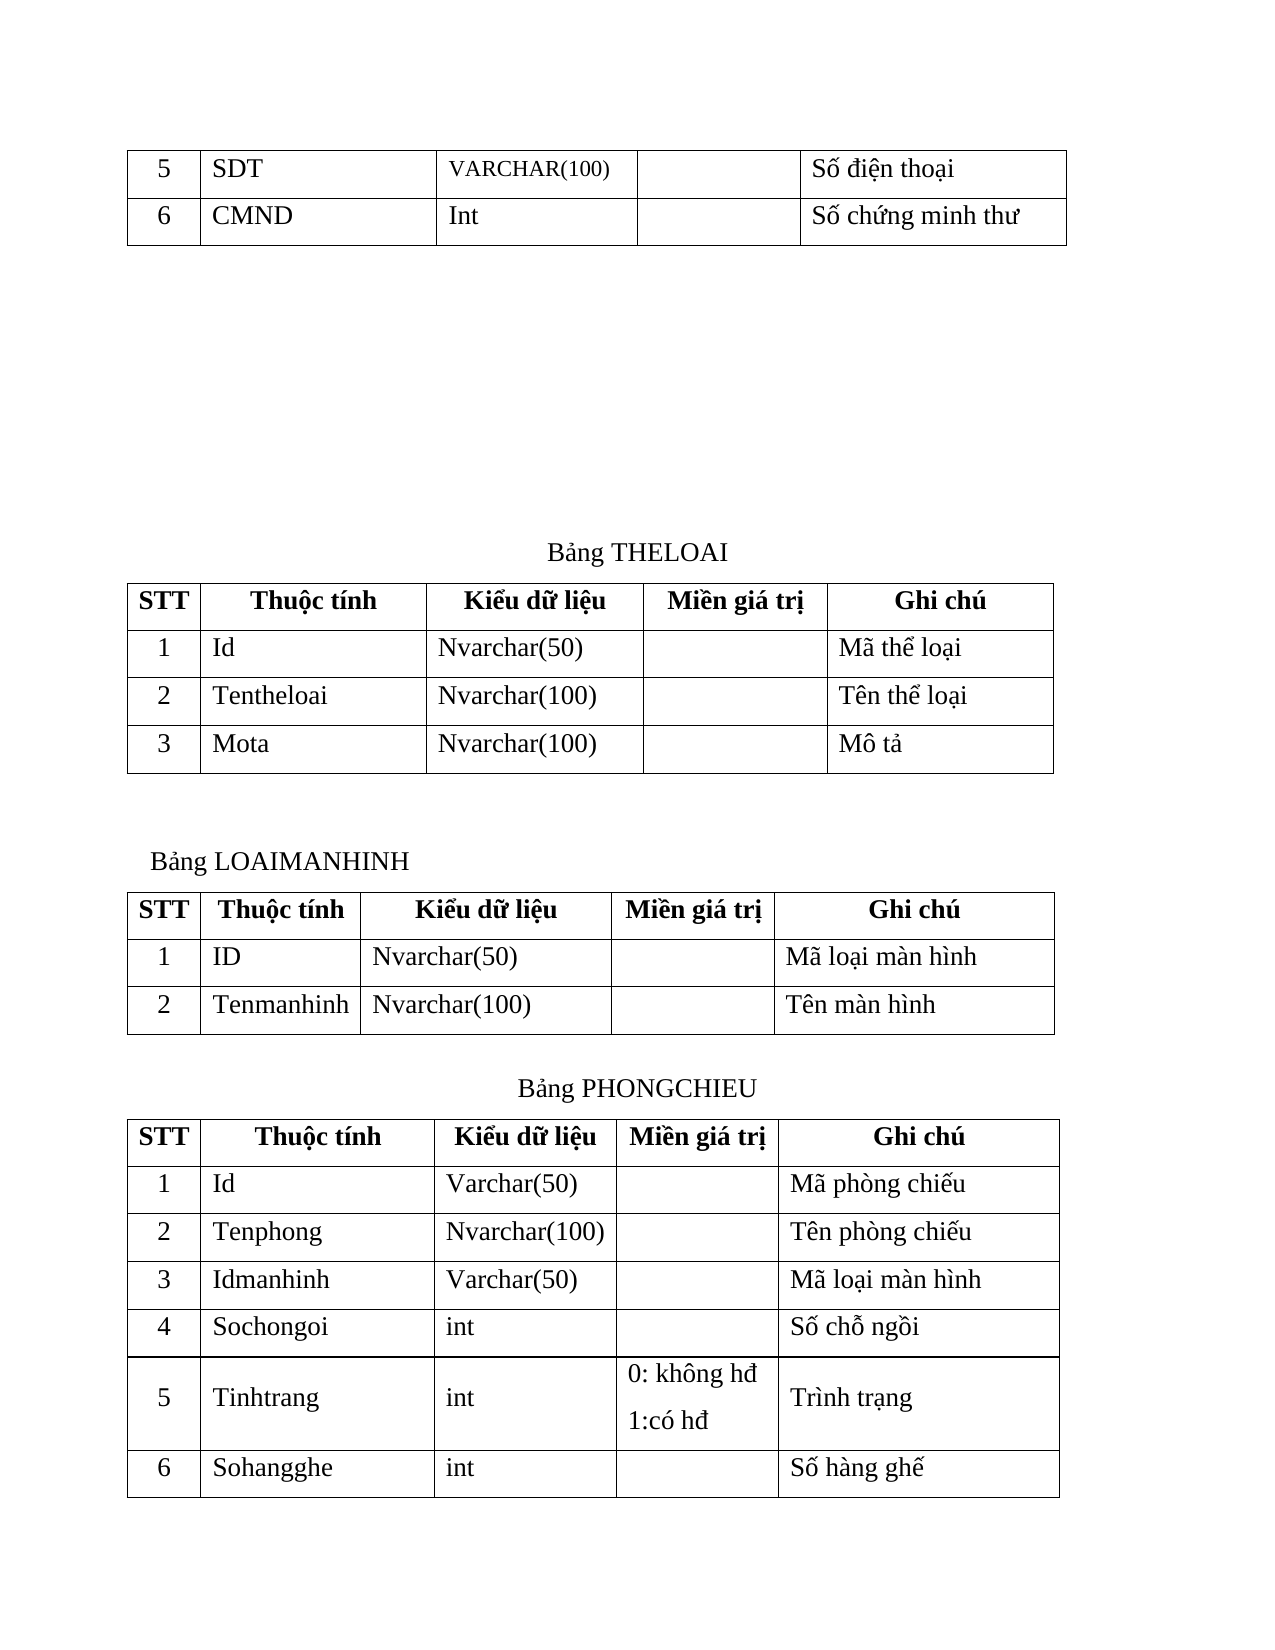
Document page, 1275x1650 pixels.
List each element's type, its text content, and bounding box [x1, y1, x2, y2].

table_header Ghi chú [828, 584, 1053, 629]
table_cell 1 [128, 631, 200, 677]
table_cell 5 [128, 1358, 200, 1449]
table_cell 2 [128, 987, 200, 1034]
table_header Ghi chú [779, 1120, 1059, 1166]
table_cell 1 [128, 1167, 200, 1213]
table_cell [644, 726, 827, 773]
table_cell Trình trạng [779, 1358, 1059, 1449]
table_cell Mã thể loại [828, 631, 1053, 677]
table_cell Mã phòng chiếu [779, 1167, 1059, 1213]
table_cell Mô tả [828, 726, 1053, 773]
table_cell 6 [128, 1451, 200, 1497]
table_cell Int [437, 199, 637, 245]
table_cell Sochongoi [201, 1310, 434, 1356]
table_cell Tinhtrang [201, 1358, 434, 1449]
text Bảng LOAIMANHINH [150, 845, 1125, 877]
table_cell 3 [128, 1262, 200, 1309]
table_cell Varchar(50) [435, 1262, 616, 1309]
table_cell 2 [128, 678, 200, 725]
table_header STT [128, 893, 200, 938]
table_cell Mã loại màn hình [779, 1262, 1059, 1309]
table_cell [612, 987, 774, 1034]
table_cell Số chỗ ngồi [779, 1310, 1059, 1356]
table_cell Tenmanhinh [201, 987, 360, 1034]
text Bảng PHONGCHIEU [150, 1072, 1125, 1104]
table_cell [617, 1310, 778, 1356]
table_cell Số hàng ghế [779, 1451, 1059, 1497]
table_cell Nvarchar(100) [427, 678, 643, 725]
table_cell Varchar(50) [435, 1167, 616, 1213]
table_header Thuộc tính [201, 893, 360, 938]
table_header STT [128, 1120, 200, 1166]
table_cell CMND [201, 199, 436, 245]
table_cell int [435, 1451, 616, 1497]
table_cell Nvarchar(100) [361, 987, 611, 1034]
table_cell Số chứng minh thư [801, 199, 1066, 245]
table_cell Tên màn hình [775, 987, 1054, 1034]
table_cell Mã loại màn hình [775, 940, 1054, 986]
table_header Miền giá trị [612, 893, 774, 938]
table_header Ghi chú [775, 893, 1054, 938]
table_cell Mota [201, 726, 426, 773]
table_header Thuộc tính [201, 1120, 434, 1166]
table_cell 4 [128, 1310, 200, 1356]
table_cell Tenphong [201, 1214, 434, 1261]
table_cell [617, 1262, 778, 1309]
table_cell ID [201, 940, 360, 986]
table_header Kiểu dữ liệu [427, 584, 643, 629]
table_cell [612, 940, 774, 986]
table_cell 3 [128, 726, 200, 773]
table_cell Id [201, 631, 426, 677]
table_header Kiểu dữ liệu [435, 1120, 616, 1166]
table_cell [617, 1451, 778, 1497]
table_cell Tentheloai [201, 678, 426, 725]
table_cell Sohangghe [201, 1451, 434, 1497]
table_cell Nvarchar(50) [427, 631, 643, 677]
table_header Miền giá trị [617, 1120, 778, 1166]
table_cell Tên phòng chiếu [779, 1214, 1059, 1261]
table_cell [617, 1167, 778, 1213]
table_header Thuộc tính [201, 584, 426, 629]
table_header Miền giá trị [644, 584, 827, 629]
table_cell 2 [128, 1214, 200, 1261]
table_cell VARCHAR(100) [437, 151, 637, 198]
table_cell int [435, 1358, 616, 1449]
table_header Kiểu dữ liệu [361, 893, 611, 938]
table_header STT [128, 584, 200, 629]
table_cell 1 [128, 940, 200, 986]
table_cell Nvarchar(100) [435, 1214, 616, 1261]
table_cell SDT [201, 151, 436, 198]
table_cell [617, 1214, 778, 1261]
table_cell int [435, 1310, 616, 1356]
table_cell Tên thể loại [828, 678, 1053, 725]
table_cell [638, 151, 800, 198]
table_cell Idmanhinh [201, 1262, 434, 1309]
table_cell Nvarchar(100) [427, 726, 643, 773]
table_cell Nvarchar(50) [361, 940, 611, 986]
table_cell [638, 199, 800, 245]
table_cell 5 [128, 151, 200, 198]
table_cell [644, 678, 827, 725]
table_cell [644, 631, 827, 677]
table_cell 6 [128, 199, 200, 245]
table_cell 0: không hđ 1:có hđ [617, 1358, 778, 1449]
table_cell Id [201, 1167, 434, 1213]
table_cell Số điện thoại [801, 151, 1066, 198]
text Bảng THELOAI [150, 536, 1125, 568]
